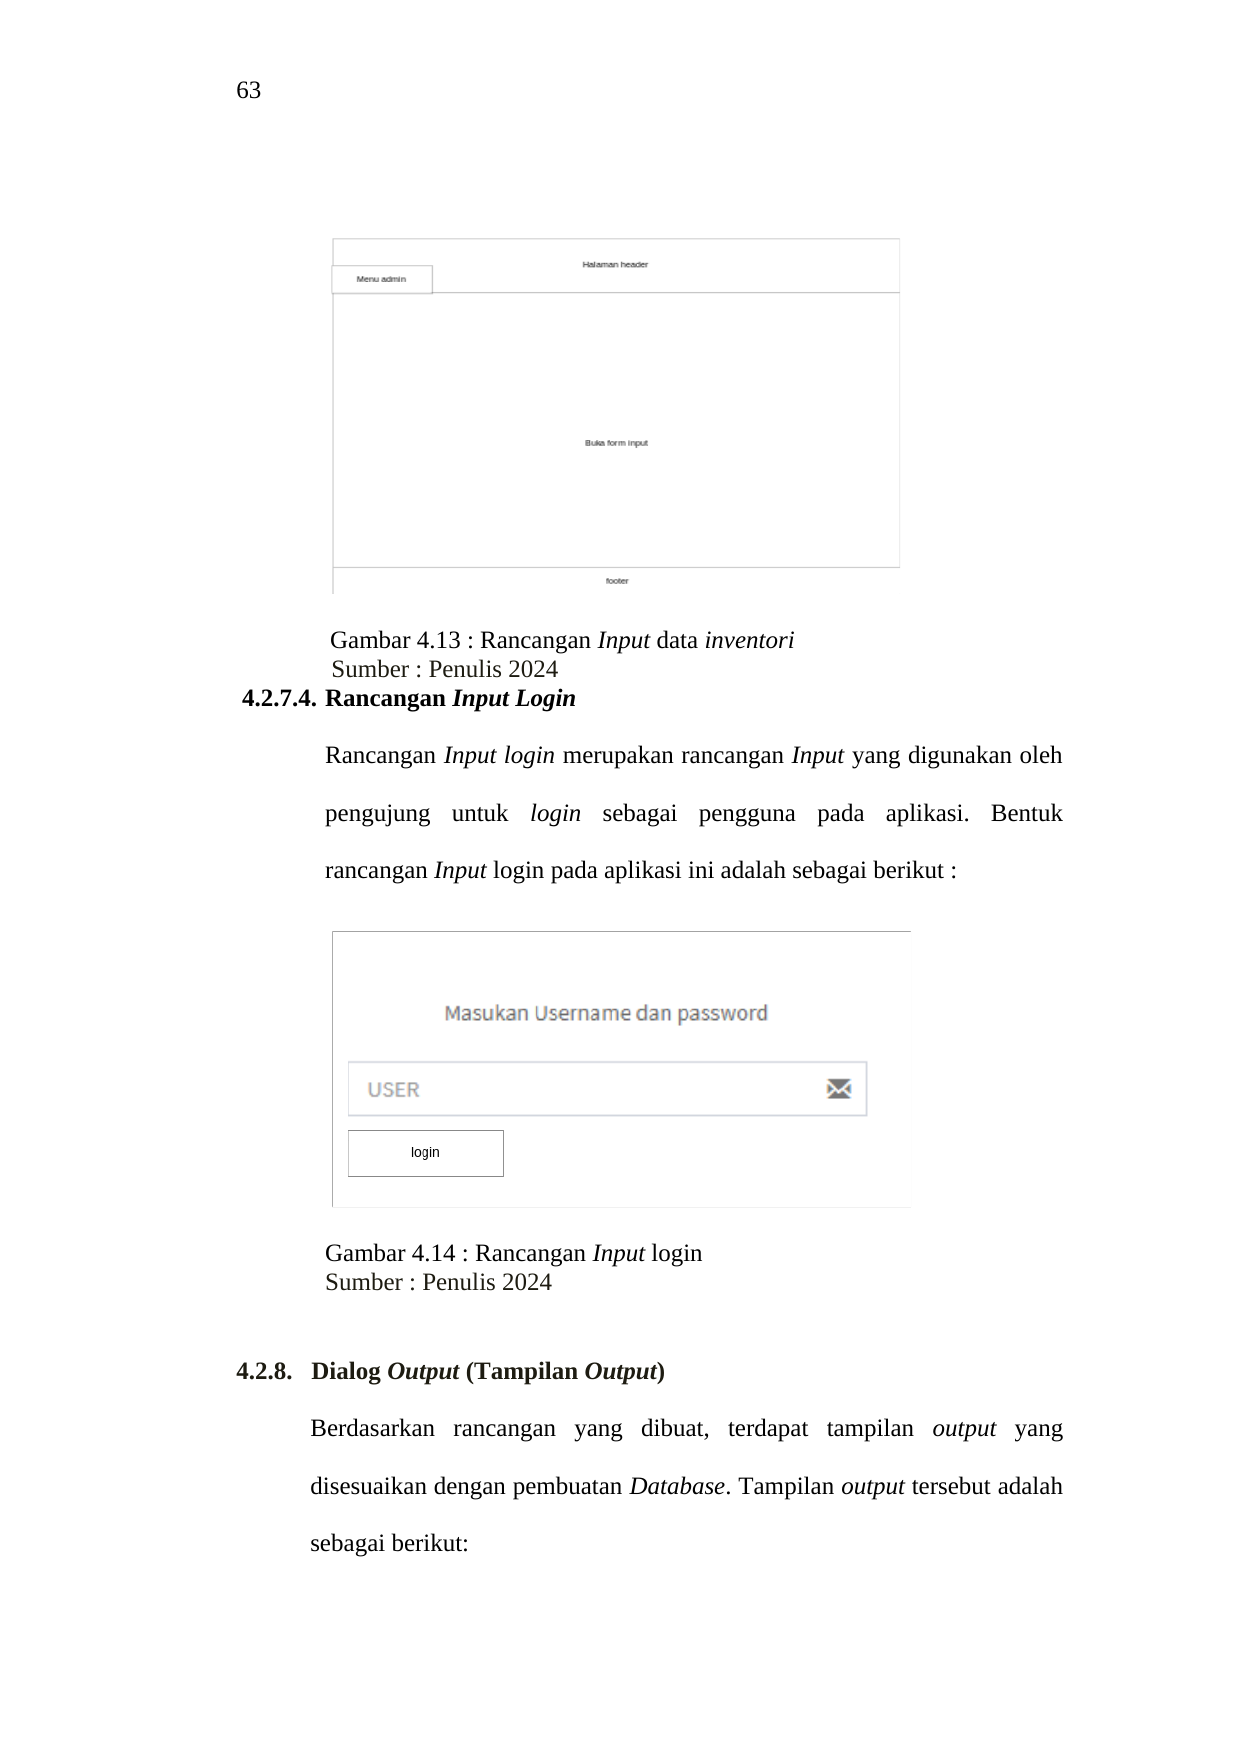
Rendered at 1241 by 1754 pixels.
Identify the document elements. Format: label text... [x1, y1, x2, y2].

list Dialog Output (Tampilan Output) [236, 1356, 1063, 1384]
text Gambar 4.14 : Rancangan Input login [325, 1238, 1063, 1267]
text Rancangan Input login merupakan rancangan Input yang digunakan oleh pengujung untuk login sebagai pengguna pada aplikasi. Bentuk rancangan Input login pada aplikasi ini adalah sebagai berikut : [325, 740, 1063, 884]
list Rancangan Input Login [317, 683, 1063, 711]
text Gambar 4.13 : Rancangan Input data inventori [330, 625, 1063, 654]
text Sumber : Penulis 2024 [325, 654, 1063, 683]
list Berdasarkan rancangan yang dibuat, terdapat tampilan output yang disesuaikan dengan pembuatan Database. Tampilan output tersebut adalah sebagai berikut: [310, 1413, 1063, 1557]
text Sumber : Penulis 2024 [325, 1267, 1063, 1296]
